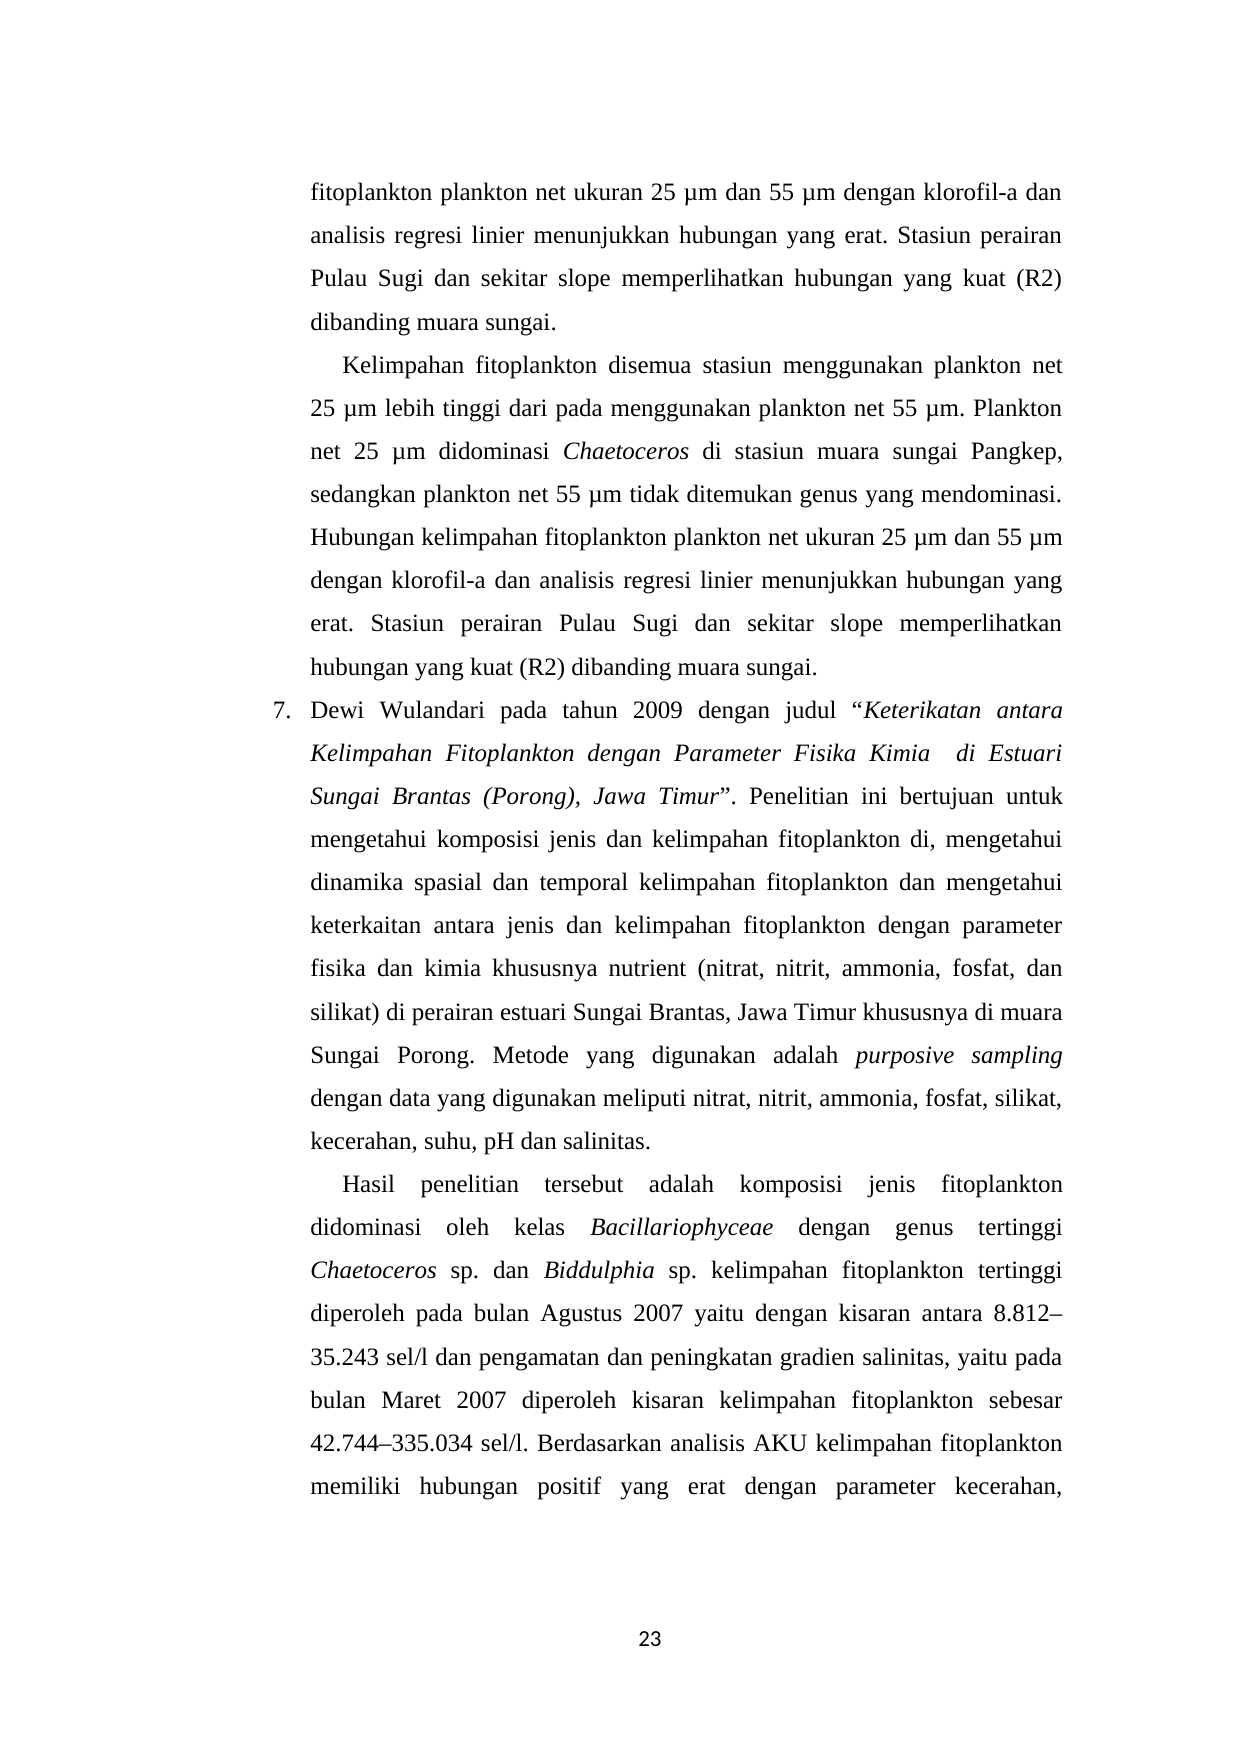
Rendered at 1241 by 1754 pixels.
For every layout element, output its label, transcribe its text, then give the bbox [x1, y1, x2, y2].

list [310, 1169, 1063, 1500]
list Dewi Wulandari pada tahun 2009 dengan judul “Keterikatan antara Kelimpahan Fitoplankton dengan Parameter Fisika Kimia di Estuari Sungai Brantas (Porong), Jawa Timur”. Penelitian ini bertujuan untuk mengetahui komposisi jenis dan kelimpahan fitoplankton di, mengetahui dinamika spasial dan temporal kelimpahan fitoplankton dan mengetahui keterkaitan antara jenis dan kelimpahan fitoplankton dengan parameter fisika dan kimia khususnya nutrient (nitrat, nitrit, ammonia, fosfat, dan silikat) di perairan estuari Sungai Brantas, Jawa Timur khususnya di muara Sungai Porong. Metode yang digunakan adalah purposive sampling dengan data yang digunakan meliputi nitrat, nitrit, ammonia, fosfat, silikat, kecerahan, suhu, pH dan salinitas. [273, 695, 1063, 1155]
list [310, 177, 1063, 335]
list Kelimpahan fitoplankton disemua stasiun menggunakan plankton net 25 µm lebih tinggi dari pada menggunakan plankton net 55 µm. Plankton net 25 µm didominasi Chaetoceros di stasiun muara sungai Pangkep, sedangkan plankton net 55 µm tidak ditemukan genus yang mendominasi. Hubungan kelimpahan fitoplankton plankton net ukuran 25 µm dan 55 µm dengan klorofil-a dan analisis regresi linier menunjukkan hubungan yang erat. Stasiun perairan Pulau Sugi dan sekitar slope memperlihatkan hubungan yang kuat (R2) dibanding muara sungai. [310, 350, 1063, 680]
